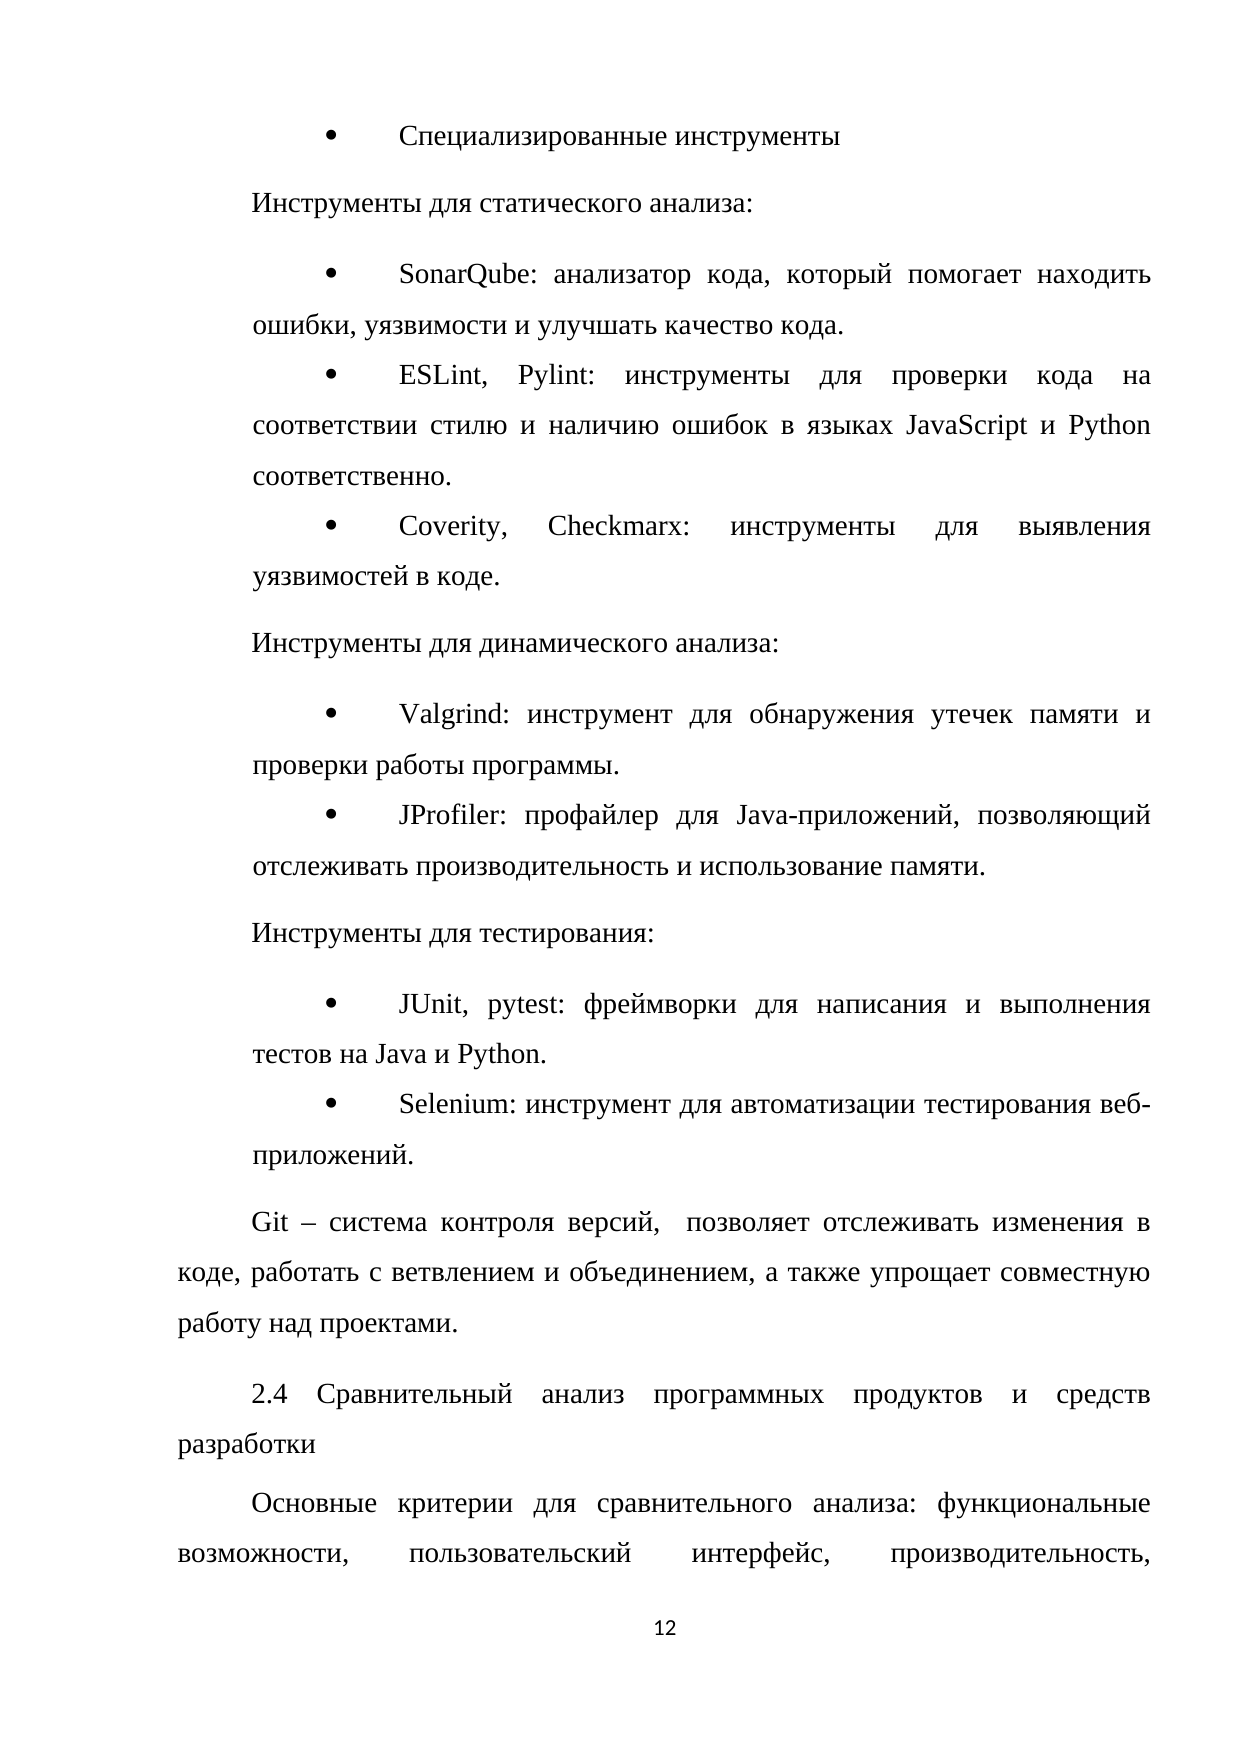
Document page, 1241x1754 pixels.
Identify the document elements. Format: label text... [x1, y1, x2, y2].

list ESLint, Pylint: инструменты для проверки кода на соответствии стилю и наличию ошибок в языках JavaScript и Python соответственно. [252, 357, 1152, 491]
text Инструменты для статического анализа: [177, 185, 1152, 219]
subtitle 2.4 Сравнительный анализ программных продуктов и средств разработки [177, 1376, 1152, 1460]
list SonarQube: анализатор кода, который помогает находить ошибки, уязвимости и улучшать качество кода. [252, 256, 1152, 340]
list Valgrind: инструмент для обнаружения утечек памяти и проверки работы программы. [252, 697, 1152, 781]
list Coverity, Checkmarx: инструменты для выявления уязвимостей в коде. [252, 508, 1152, 592]
list JUnit, pytest: фреймворки для написания и выполнения тестов на Java и Python. [252, 986, 1152, 1070]
text Инструменты для тестирования: [177, 915, 1152, 948]
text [177, 1485, 1152, 1569]
list JProfiler: профайлер для Java-приложений, позволяющий отслеживать производительность и использование памяти. [252, 797, 1152, 881]
list Специализированные инструменты [252, 118, 1152, 152]
text Git – система контроля версий, позволяет отслеживать изменения в коде, работать с ветвлением и объединением, а также упрощает совместную работу над проектами. [177, 1204, 1152, 1338]
list Selenium: инструмент для автоматизации тестирования веб-приложений. [252, 1087, 1152, 1171]
text Инструменты для динамического анализа: [177, 626, 1152, 659]
